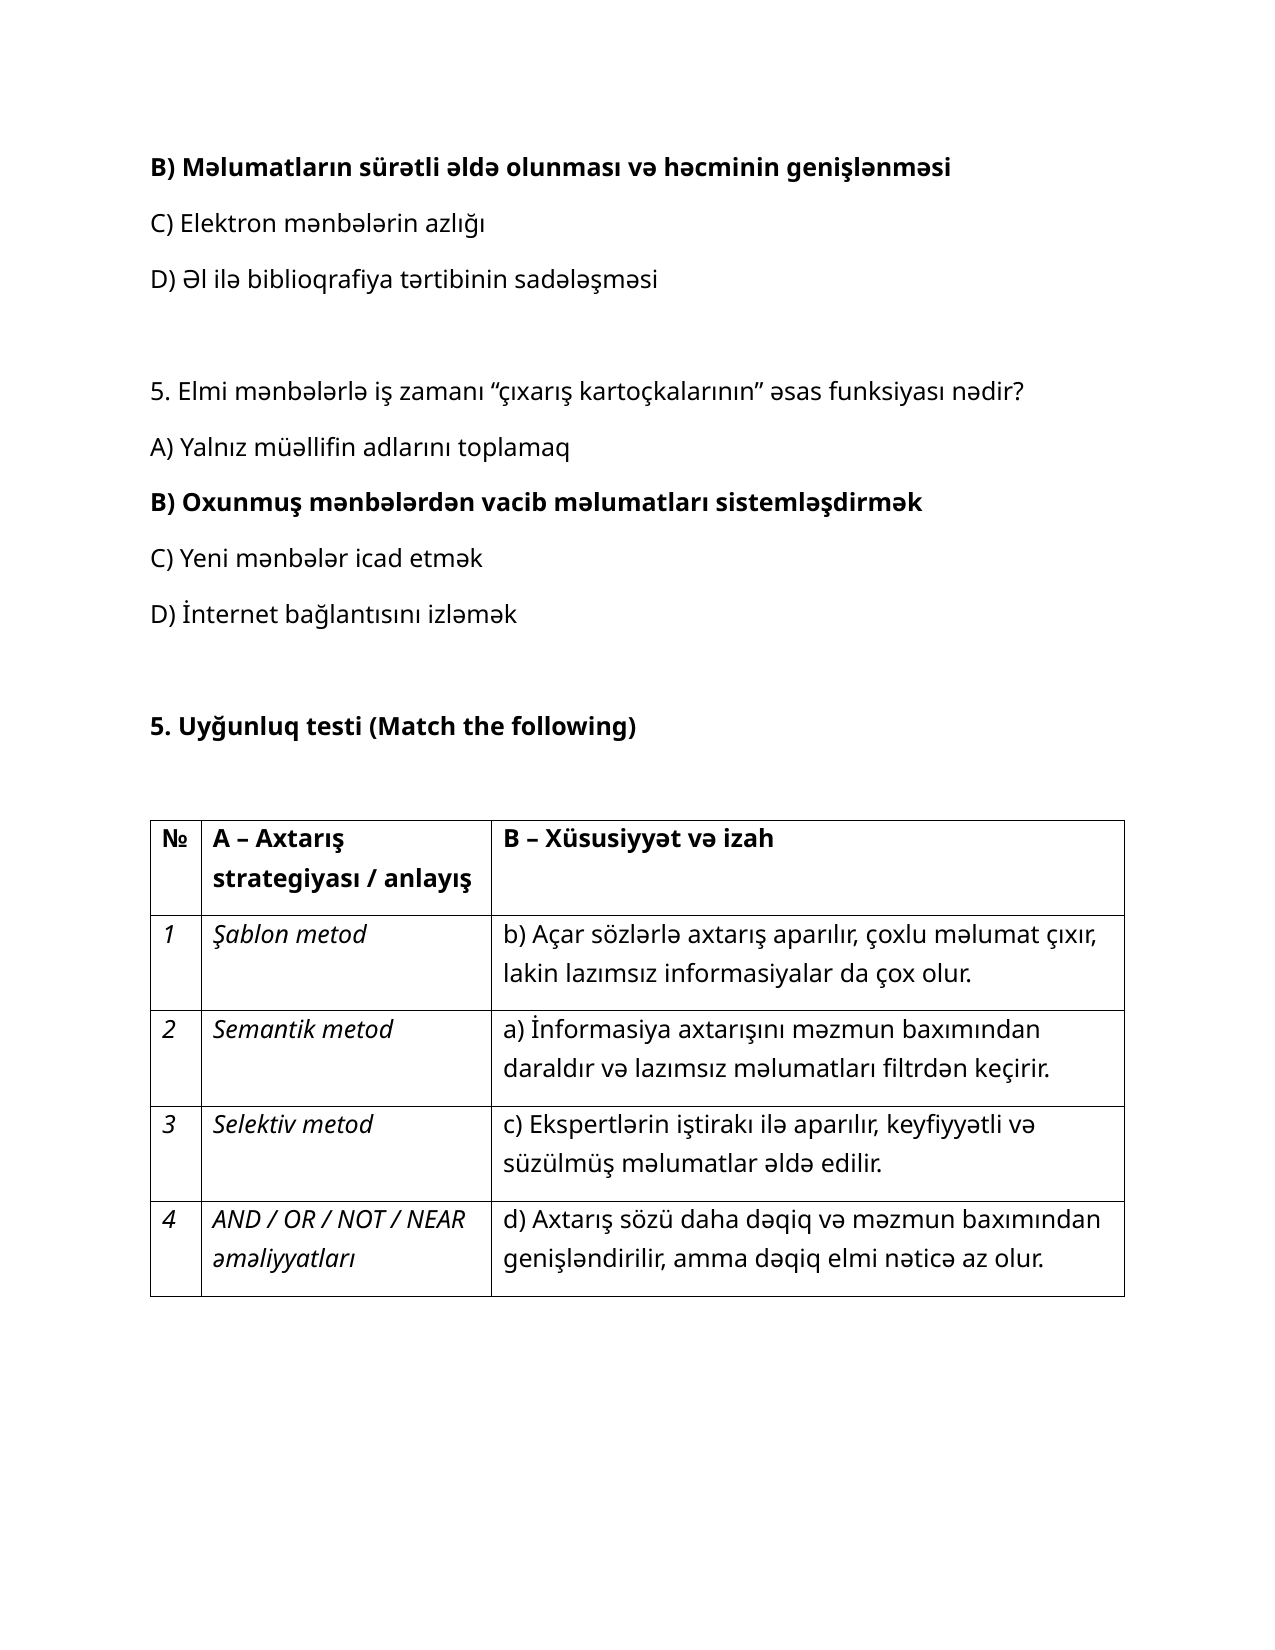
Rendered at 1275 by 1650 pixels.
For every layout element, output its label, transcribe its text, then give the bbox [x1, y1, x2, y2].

table_cell d) Axtarış sözü daha dəqiq və məzmun baxımından genişləndirilir, amma dəqiq elmi nəticə az olur. [492, 1202, 1124, 1296]
text C) Yeni mənbələr icad etmək [150, 541, 1125, 575]
text D) Əl ilə biblioqrafiya tərtibinin sadələşməsi [150, 262, 1125, 296]
text D) İnternet bağlantısını izləmək [150, 597, 1125, 631]
text A) Yalnız müəllifin adlarını toplamaq [150, 429, 1125, 463]
text C) Elektron mənbələrin azlığı [150, 206, 1125, 240]
table_cell 4 [151, 1202, 201, 1296]
table_header A – Axtarış strategiyası / anlayış [202, 821, 491, 915]
table_cell 2 [151, 1011, 201, 1106]
table_header B – Xüsusiyyət və izah [492, 821, 1124, 915]
table_cell b) Açar sözlərlə axtarış aparılır, çoxlu məlumat çıxır, lakin lazımsız informasiyalar da çox olur. [492, 916, 1124, 1010]
table_cell Şablon metod [202, 916, 491, 1010]
table_cell Selektiv metod [202, 1107, 491, 1201]
table_cell a) İnformasiya axtarışını məzmun baxımından daraldır və lazımsız məlumatları filtrdən keçirir. [492, 1011, 1124, 1106]
text 5. Elmi mənbələrlə iş zamanı “çıxarış kartoçkalarının” əsas funksiyası nədir? [150, 373, 1125, 407]
table_header № [151, 821, 201, 915]
table_cell 3 [151, 1107, 201, 1201]
text B) Məlumatların sürətli əldə olunması və həcminin genişlənməsi [150, 150, 1125, 184]
text 5. Uyğunluq testi (Match the following) [150, 708, 1125, 742]
table_cell AND / OR / NOT / NEAR əməliyyatları [202, 1202, 491, 1296]
table_cell 1 [151, 916, 201, 1010]
text B) Oxunmuş mənbələrdən vacib məlumatları sistemləşdirmək [150, 485, 1125, 519]
table_cell c) Ekspertlərin iştirakı ilə aparılır, keyfiyyətli və süzülmüş məlumatlar əldə edilir. [492, 1107, 1124, 1201]
table_cell Semantik metod [202, 1011, 491, 1106]
